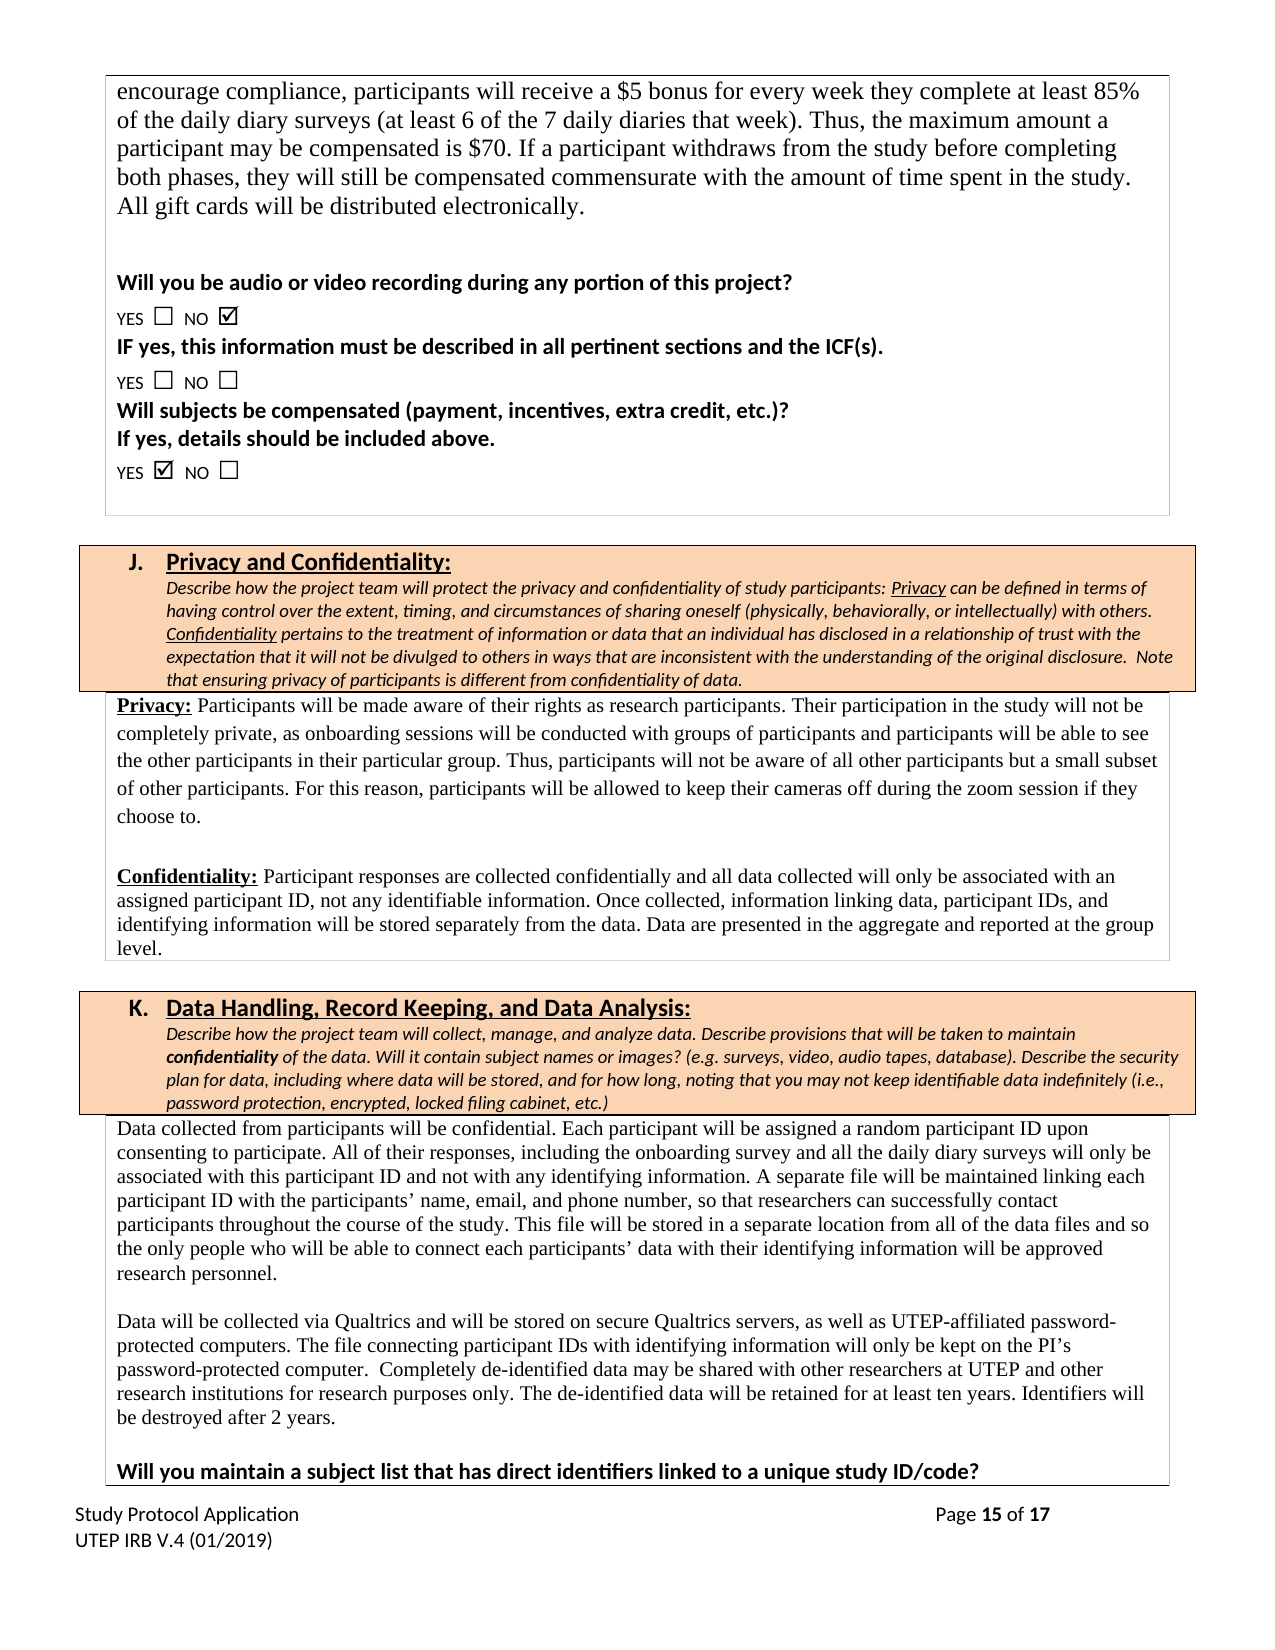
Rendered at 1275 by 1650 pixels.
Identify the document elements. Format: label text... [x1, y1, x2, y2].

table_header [106, 1116, 1169, 1485]
table_header Privacy: Participants will be made aware of their rights as research participants. Their participation in the study will not be completely private, as onboarding sessions will be conducted with groups of participants and participants will be able to see the other participants in their particular group. Thus, participants will not be aware of all other participants but a small subset of other participants. For this reason, participants will be allowed to keep their cameras off during the zoom session if they choose to. Confidentiality: Participant responses are collected confidentially and all data collected will only be associated with an assigned participant ID, not any identifiable information. Once collected, information linking data, participant IDs, and identifying information will be stored separately from the data. Data are presented in the aggregate and reported at the group level. [106, 693, 1169, 960]
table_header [106, 76, 1169, 514]
table_header Data Handling, Record Keeping, and Data Analysis: Describe how the project team will collect, manage, and analyze data. Describe provisions that will be taken to maintain confidentiality of the data. Will it contain subject names or images? (e.g. surveys, video, audio tapes, database). Describe the security plan for data, including where data will be stored, and for how long, noting that you may not keep identifiable data indefinitely (i.e., password protection, encrypted, locked filing cabinet, etc.) [80, 992, 1195, 1114]
table_header Privacy and Confidentiality: Describe how the project team will protect the privacy and confidentiality of study participants: Privacy can be defined in terms of having control over the extent, timing, and circumstances of sharing oneself (physically, behaviorally, or intellectually) with others. Confidentiality pertains to the treatment of information or data that an individual has disclosed in a relationship of trust with the expectation that it will not be divulged to others in ways that are inconsistent with the understanding of the original disclosure. Note that ensuring privacy of participants is different from confidentiality of data. [80, 546, 1195, 691]
